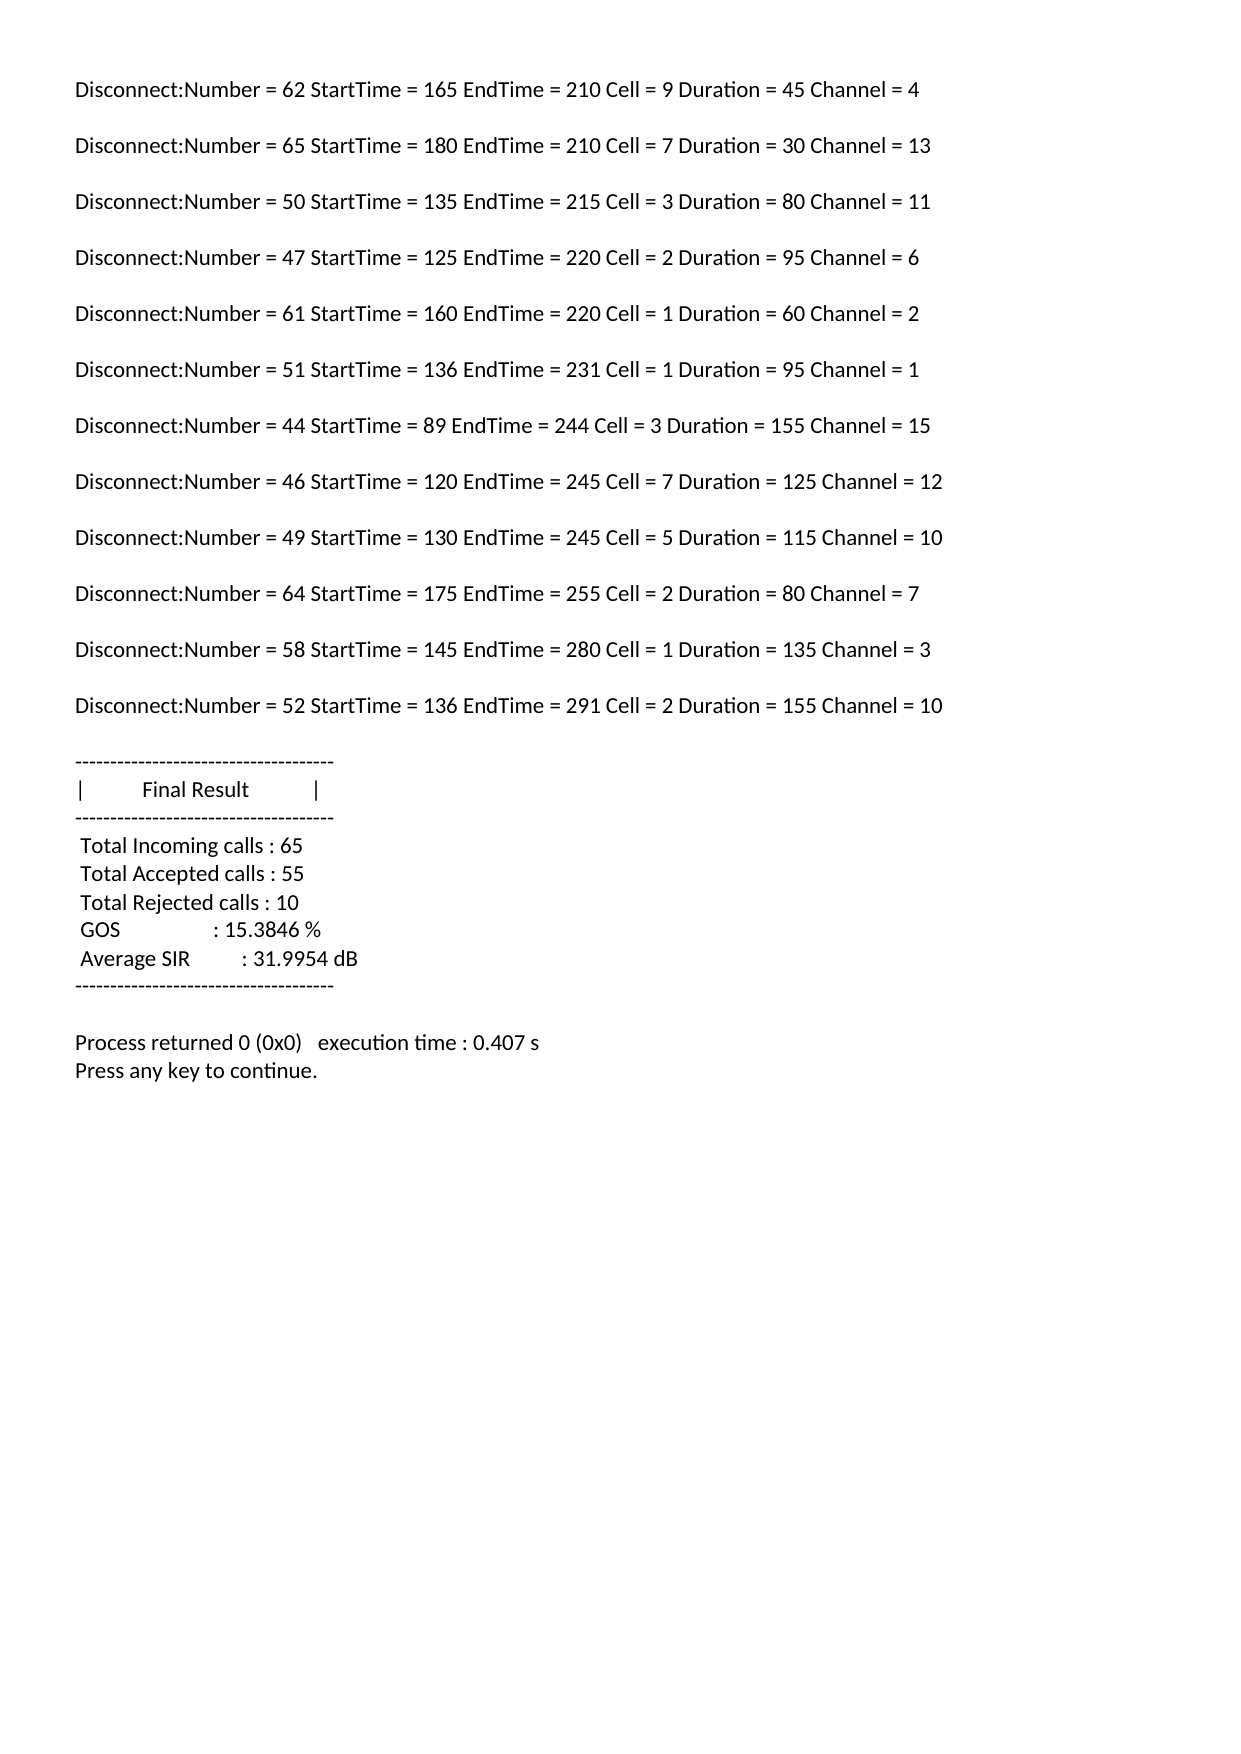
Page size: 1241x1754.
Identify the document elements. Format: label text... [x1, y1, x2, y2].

text Disconnect:Number = 50 StartTime = 135 EndTime = 215 Cell = 3 Duration = 80 Channel = 11 [75, 187, 1165, 215]
text Disconnect:Number = 51 StartTime = 136 EndTime = 231 Cell = 1 Duration = 95 Channel = 1 [75, 355, 1165, 383]
text | Final Result | [75, 776, 1165, 803]
text ------------------------------------- [75, 803, 1165, 832]
text Total Rejected calls : 10 [75, 888, 1165, 916]
text Disconnect:Number = 64 StartTime = 175 EndTime = 255 Cell = 2 Duration = 80 Channel = 7 [75, 579, 1165, 607]
text Press any key to continue. [75, 1056, 1165, 1084]
text Disconnect:Number = 52 StartTime = 136 EndTime = 291 Cell = 2 Duration = 155 Channel = 10 [75, 691, 1165, 719]
text Disconnect:Number = 47 StartTime = 125 EndTime = 220 Cell = 2 Duration = 95 Channel = 6 [75, 243, 1165, 271]
text Average SIR : 31.9954 dB [75, 944, 1165, 972]
text Process returned 0 (0x0) execution time : 0.407 s [75, 1028, 1165, 1056]
text Disconnect:Number = 58 StartTime = 145 EndTime = 280 Cell = 1 Duration = 135 Channel = 3 [75, 635, 1165, 663]
text Disconnect:Number = 46 StartTime = 120 EndTime = 245 Cell = 7 Duration = 125 Channel = 12 [75, 467, 1165, 495]
text Disconnect:Number = 65 StartTime = 180 EndTime = 210 Cell = 7 Duration = 30 Channel = 13 [75, 131, 1165, 159]
text Disconnect:Number = 44 StartTime = 89 EndTime = 244 Cell = 3 Duration = 155 Channel = 15 [75, 411, 1165, 439]
text Total Accepted calls : 55 [75, 859, 1165, 888]
text Disconnect:Number = 49 StartTime = 130 EndTime = 245 Cell = 5 Duration = 115 Channel = 10 [75, 523, 1165, 551]
text Disconnect:Number = 62 StartTime = 165 EndTime = 210 Cell = 9 Duration = 45 Channel = 4 [75, 75, 1165, 103]
text Disconnect:Number = 61 StartTime = 160 EndTime = 220 Cell = 1 Duration = 60 Channel = 2 [75, 299, 1165, 327]
text GOS : 15.3846 % [75, 916, 1165, 944]
text ------------------------------------- [75, 972, 1165, 1000]
text Total Incoming calls : 65 [75, 832, 1165, 859]
text ------------------------------------- [75, 747, 1165, 776]
